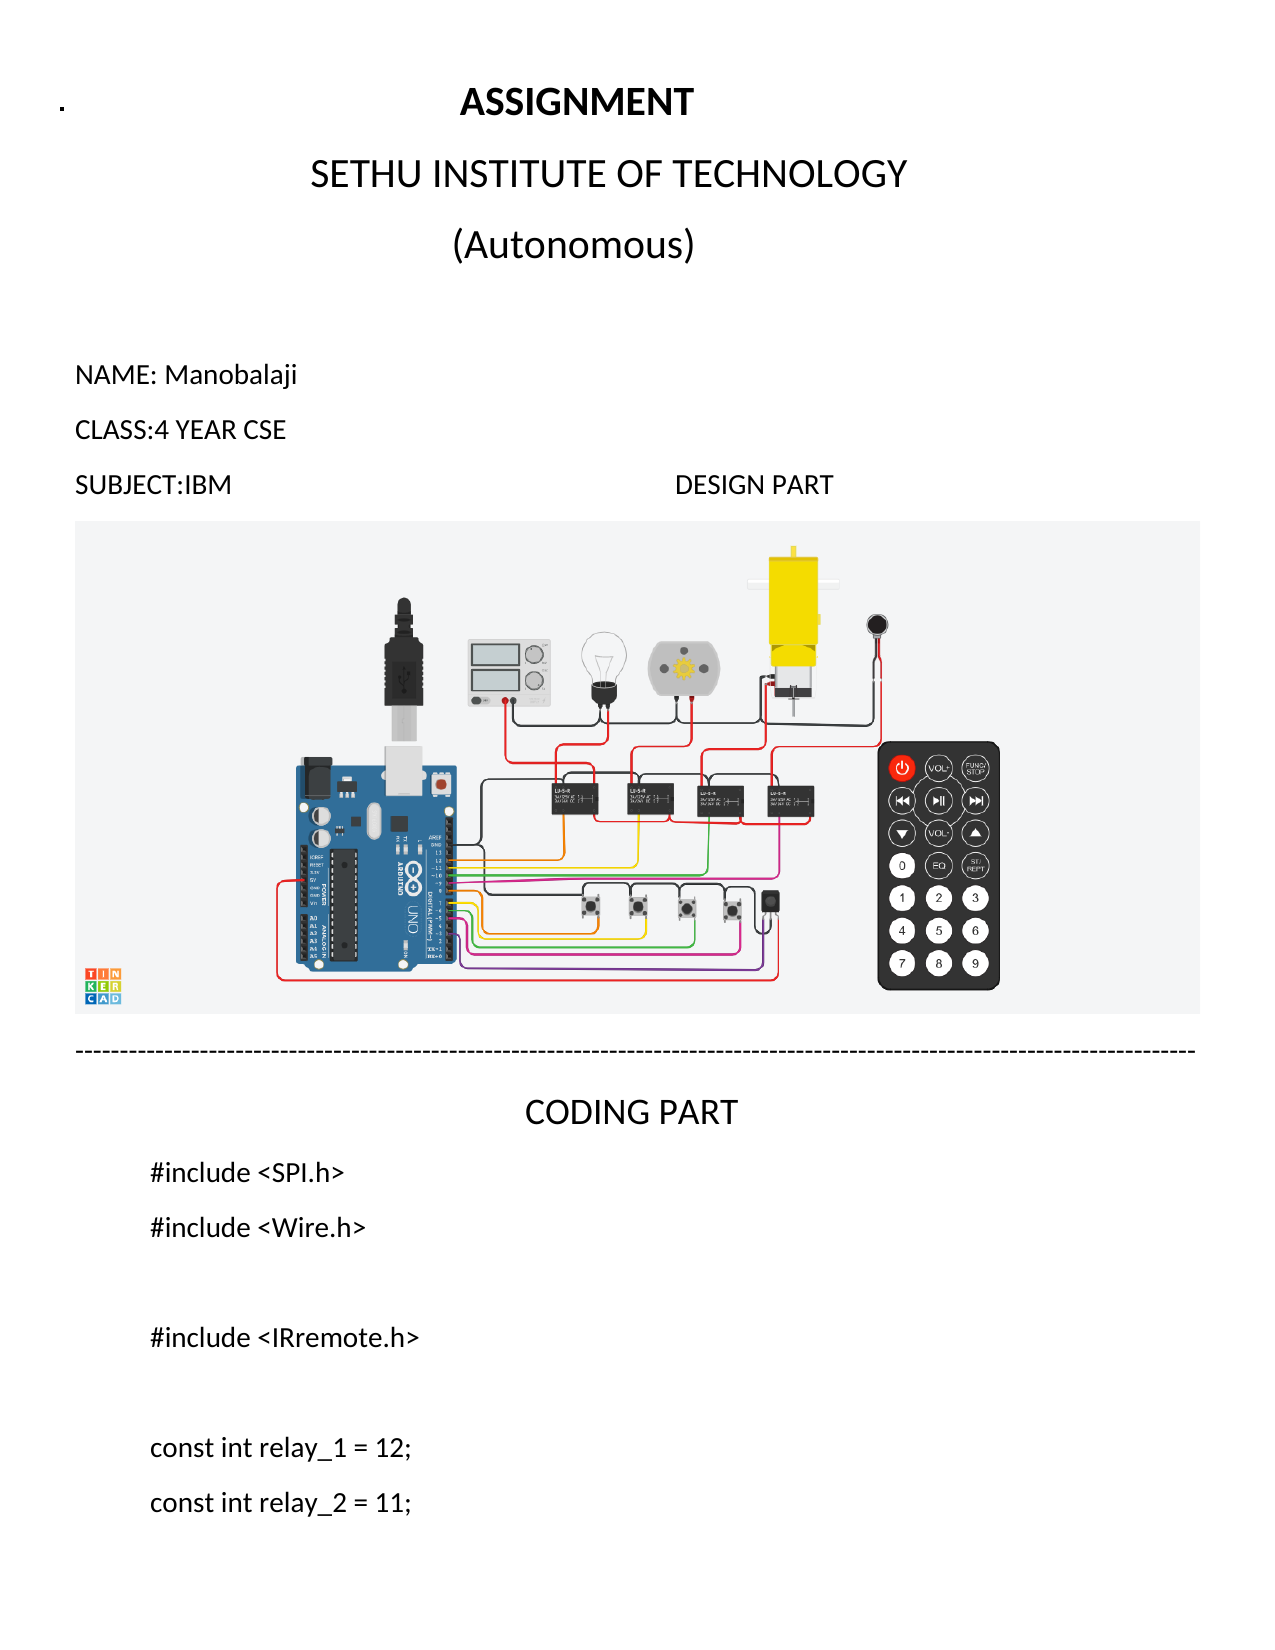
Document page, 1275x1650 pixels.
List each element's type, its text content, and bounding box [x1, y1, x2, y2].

text #include <IRremote.h> [75, 1319, 1200, 1355]
text SETHU INSTITUTE OF TECHNOLOGY [75, 147, 1200, 197]
text const int relay_1 = 12; [75, 1429, 1200, 1465]
text NAME: Manobalaji [75, 356, 1200, 391]
text ------------------------------------------------------------------------------------------------------------------------------ [75, 1032, 1200, 1068]
text #include <SPI.h> [75, 1154, 1200, 1189]
text (Autonomous) [75, 218, 1200, 269]
text #include <Wire.h> [75, 1209, 1200, 1244]
text const int relay_2 = 11; [75, 1484, 1200, 1520]
text ASSIGNMENT [75, 75, 1200, 126]
text CODING PART [450, 1088, 1200, 1133]
text CLASS:4 YEAR CSE [75, 411, 1200, 447]
text SUBJECT:IBM DESIGN PART [75, 466, 1200, 502]
picture [75, 521, 1200, 1014]
